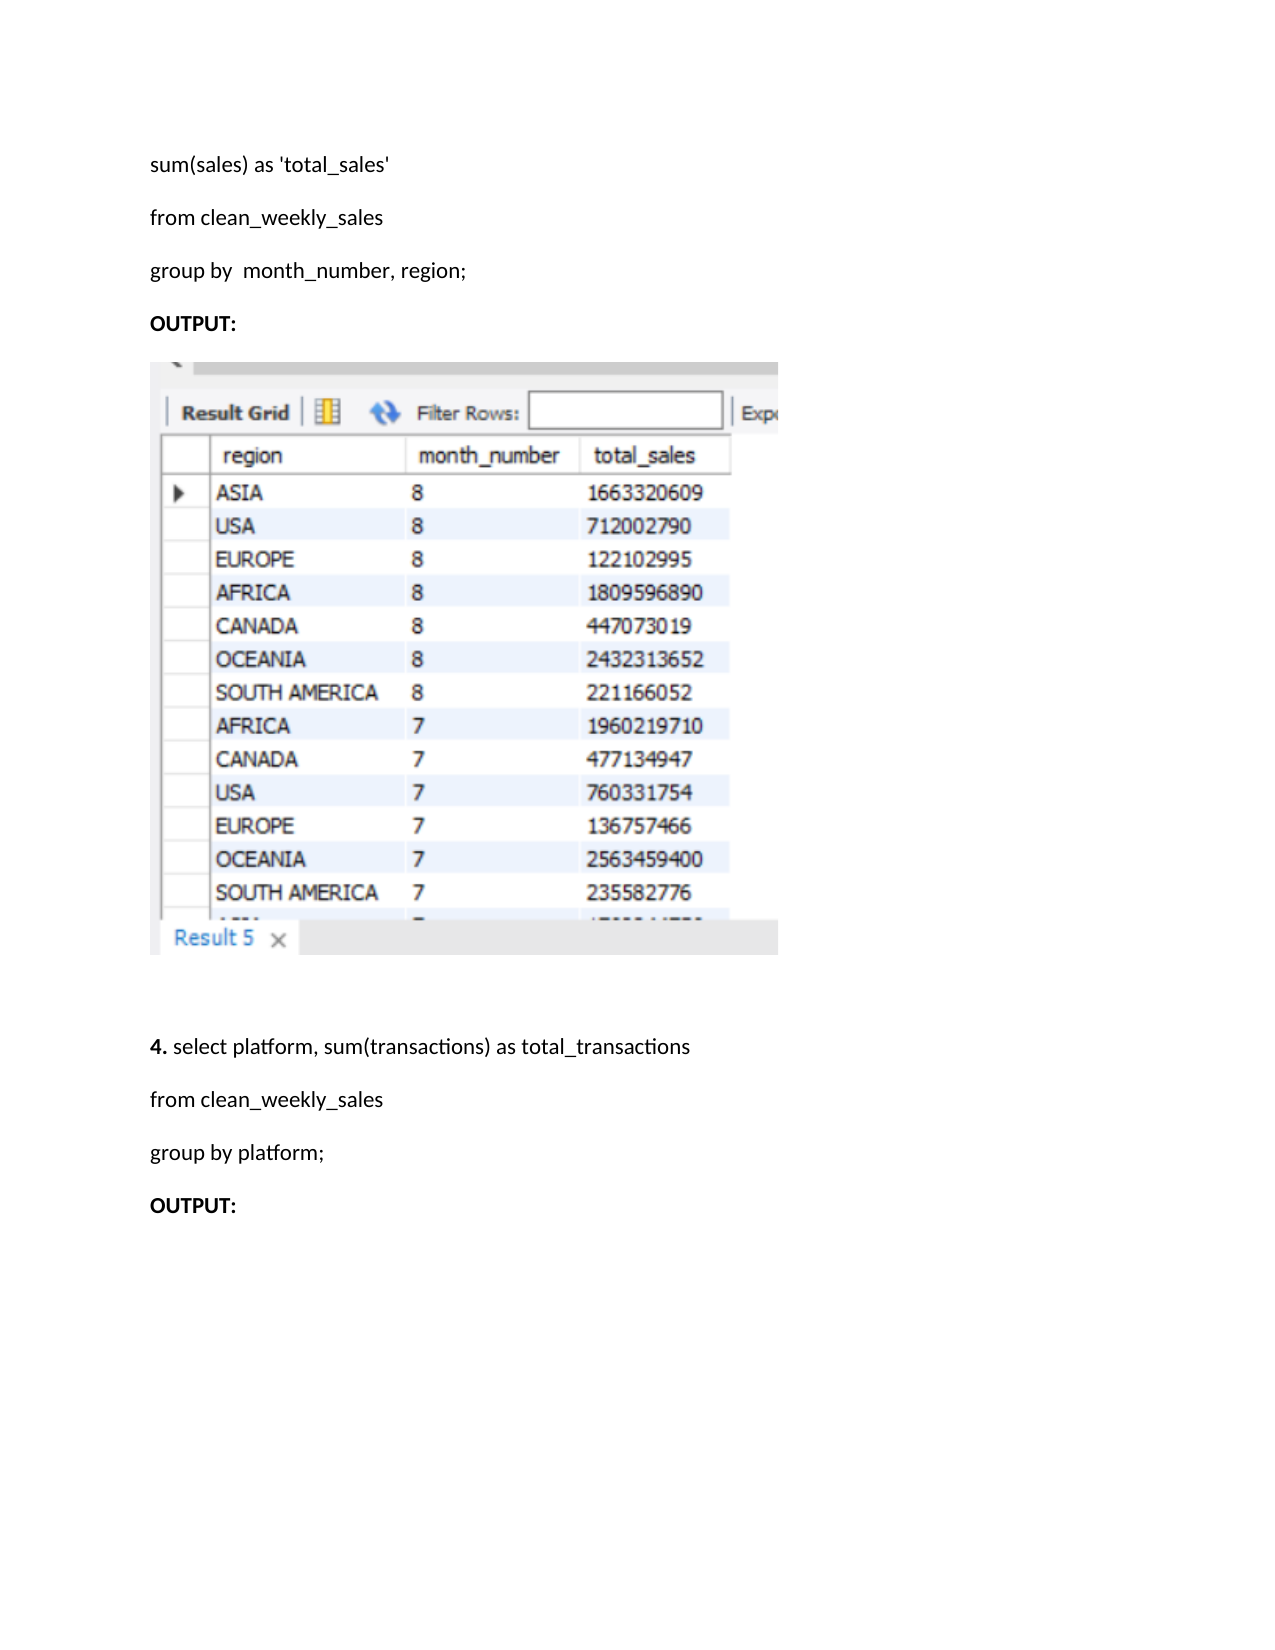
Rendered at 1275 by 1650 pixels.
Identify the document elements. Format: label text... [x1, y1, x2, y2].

text OUTPUT: [150, 309, 1125, 337]
text group by month_number, region; [150, 256, 1125, 284]
text OUTPUT: [150, 1191, 1125, 1219]
text 4. select platform, sum(transactions) as total_transactions [150, 1032, 1125, 1060]
text from clean_weekly_sales [150, 203, 1125, 231]
text sum(sales) as 'total_sales' [150, 150, 1125, 178]
text from clean_weekly_sales [150, 1085, 1125, 1113]
text group by platform; [150, 1138, 1125, 1166]
picture [150, 362, 779, 955]
